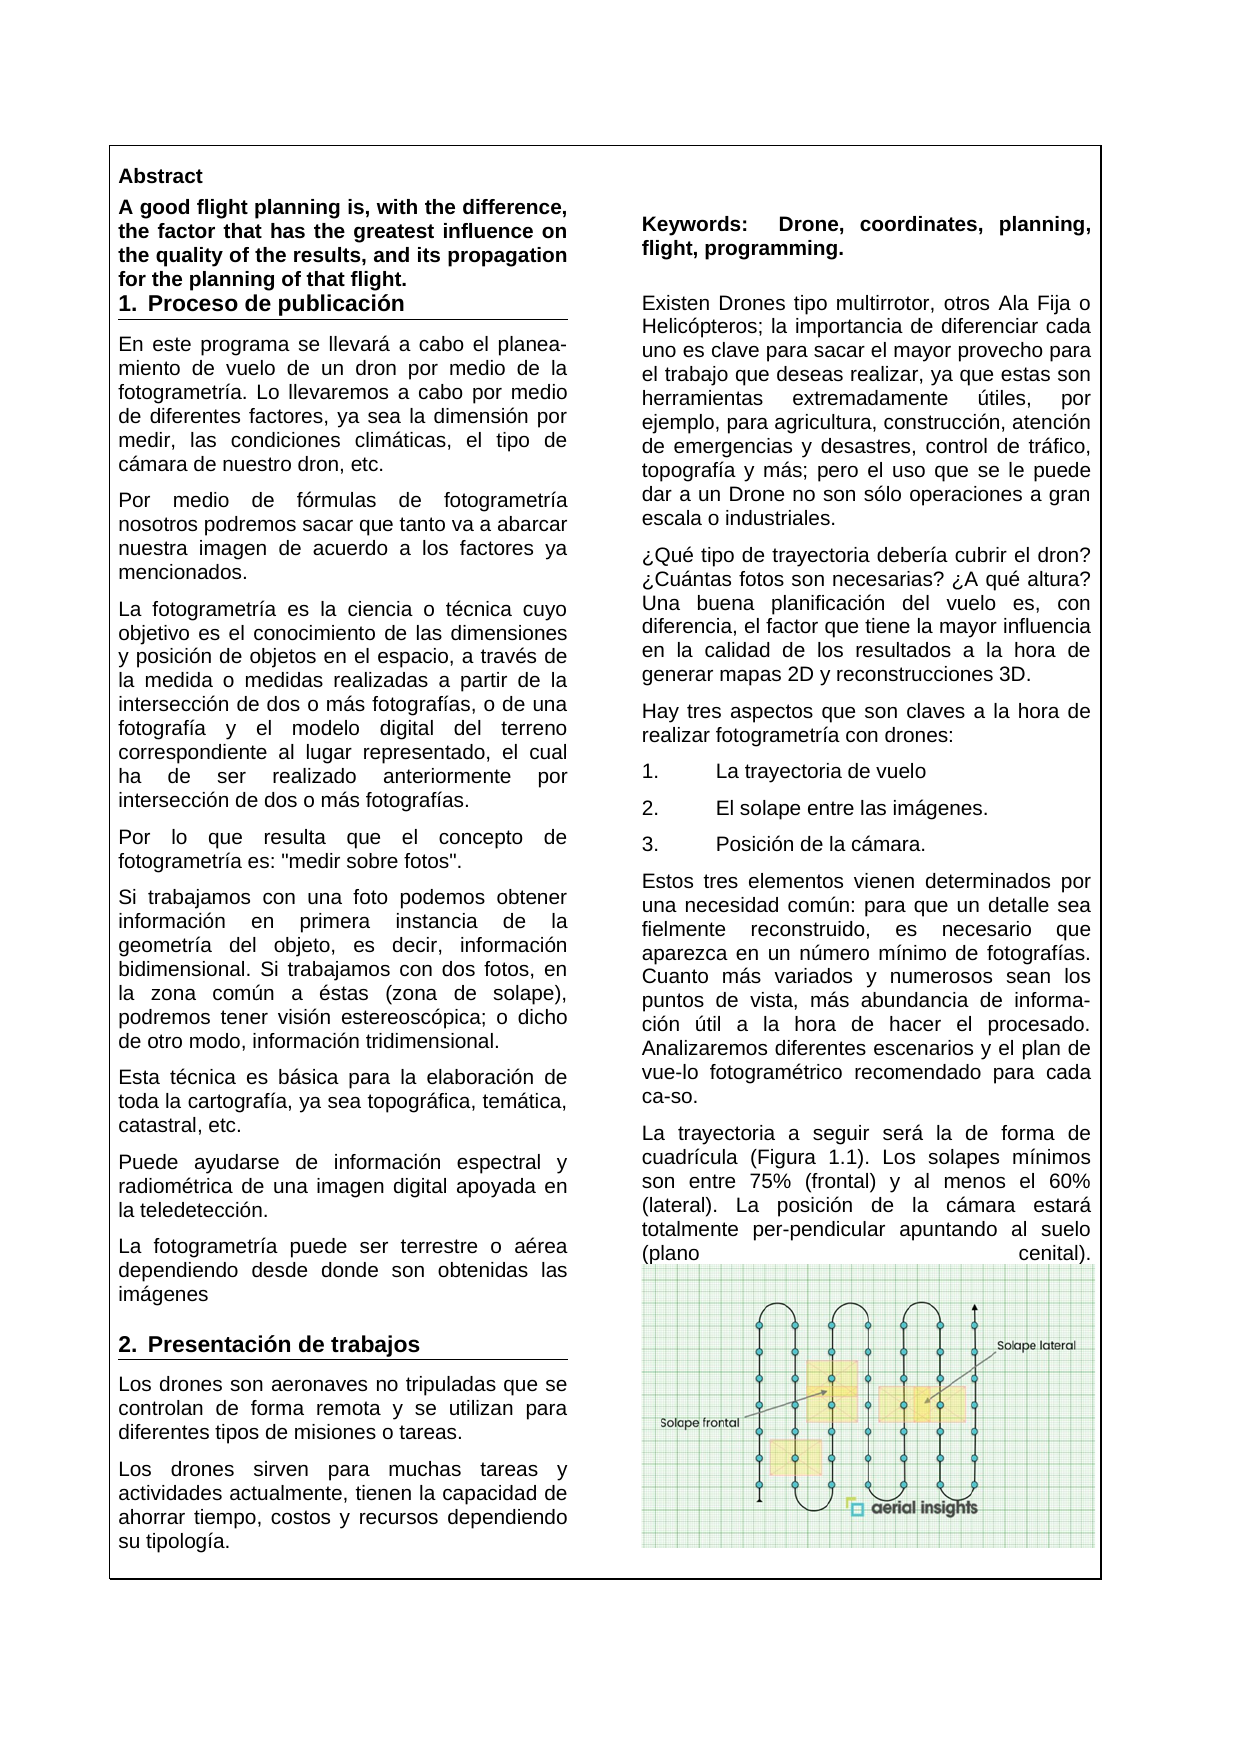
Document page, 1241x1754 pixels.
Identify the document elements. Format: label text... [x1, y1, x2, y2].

text Los drones sirven para muchas tareas y actividades actualmente, tienen la capacidad de ahorrar tiempo, costos y recursos dependiendo su tipología. [118, 1457, 568, 1552]
text Por lo que resulta que el concepto de fotogrametría es: "medir sobre fotos". [118, 824, 568, 872]
text La trayectoria a seguir será la de forma de cuadrícula (Figura 1.1). Los solapes mínimos son entre 75% (frontal) y al menos el 60% (lateral). La posición de la cámara estará totalmente per-pendicular apuntando al suelo (plano cenital). [642, 1121, 1091, 1264]
text Hay tres aspectos que son claves a la hora de realizar fotogrametría con drones: [642, 699, 1091, 747]
picture [641, 1264, 1096, 1548]
text En este programa se llevará a cabo el planea-miento de vuelo de un dron por medio de la fotogrametría. Lo llevaremos a cabo por medio de diferentes factores, ya sea la dimensión por medir, las condiciones climáticas, el tipo de cámara de nuestro dron, etc. [118, 332, 568, 476]
text 1. La trayectoria de vuelo [642, 759, 1091, 783]
subtitle Presentación de trabajos [118, 1331, 568, 1359]
text Existen Drones tipo multirrotor, otros Ala Fija o Helicópteros; la importancia de diferenciar cada uno es clave para sacar el mayor provecho para el trabajo que deseas realizar, ya que estas son herramientas extremadamente útiles, por ejemplo, para agricultura, construcción, atención de emergencias y desastres, control de tráfico, topografía y más; pero el uso que se le puede dar a un Drone no son sólo operaciones a gran escala o industriales. [642, 290, 1091, 530]
text Los drones son aeronaves no tripuladas que se controlan de forma remota y se utilizan para diferentes tipos de misiones o tareas. [118, 1372, 568, 1444]
text La fotogrametría puede ser terrestre o aérea dependiendo desde donde son obtenidas las imágenes [118, 1234, 568, 1306]
text A good flight planning is, with the difference, the factor that has the greatest influence on the quality of the results, and its propagation for the planning of that flight. [118, 194, 568, 290]
text Esta técnica es básica para la elaboración de toda la cartografía, ya sea topográfica, temática, catastral, etc. [118, 1065, 568, 1137]
text Estos tres elementos vienen determinados por una necesidad común: para que un detalle sea fielmente reconstruido, es necesario que aparezca en un número mínimo de fotografías. Cuanto más variados y numerosos sean los puntos de vista, más abundancia de informa-ción útil a la hora de hacer el procesado. Analizaremos diferentes escenarios y el plan de vue-lo fotogramétrico recomendado para cada ca-so. [642, 868, 1091, 1108]
text Keywords: Drone, coordinates, planning, flight, programming. [642, 212, 1091, 260]
text Puede ayudarse de información espectral y radiométrica de una imagen digital apoyada en la teledetección. [118, 1149, 568, 1221]
text 2. El solape entre las imágenes. [642, 796, 1091, 819]
text ¿Qué tipo de trayectoria debería cubrir el dron? ¿Cuántas fotos son necesarias? ¿A qué altura? Una buena planificación del vuelo es, con diferencia, el factor que tiene la mayor influencia en la calidad de los resultados a la hora de generar mapas 2D y reconstrucciones 3D. [642, 542, 1091, 686]
subtitle Proceso de publicación [118, 290, 568, 319]
text Si trabajamos con una foto podemos obtener información en primera instancia de la geometría del objeto, es decir, información bidimensional. Si trabajamos con dos fotos, en la zona común a éstas (zona de solape), podremos tener visión estereoscópica; o dicho de otro modo, información tridimensional. [118, 885, 568, 1053]
text La fotogrametría es la ciencia o técnica cuyo objetivo es el conocimiento de las dimensiones y posición de objetos en el espacio, a través de la medida o medidas realizadas a partir de la intersección de dos o más fotografías, o de una fotografía y el modelo digital del terreno correspondiente al lugar representado, el cual ha de ser realizado anteriormente por intersección de dos o más fotografías. [118, 596, 568, 812]
text 3. Posición de la cámara. [642, 832, 1091, 856]
text Abstract [118, 164, 568, 188]
text Por medio de fórmulas de fotogrametría nosotros podremos sacar que tanto va a abarcar nuestra imagen de acuerdo a los factores ya mencionados. [118, 488, 568, 584]
